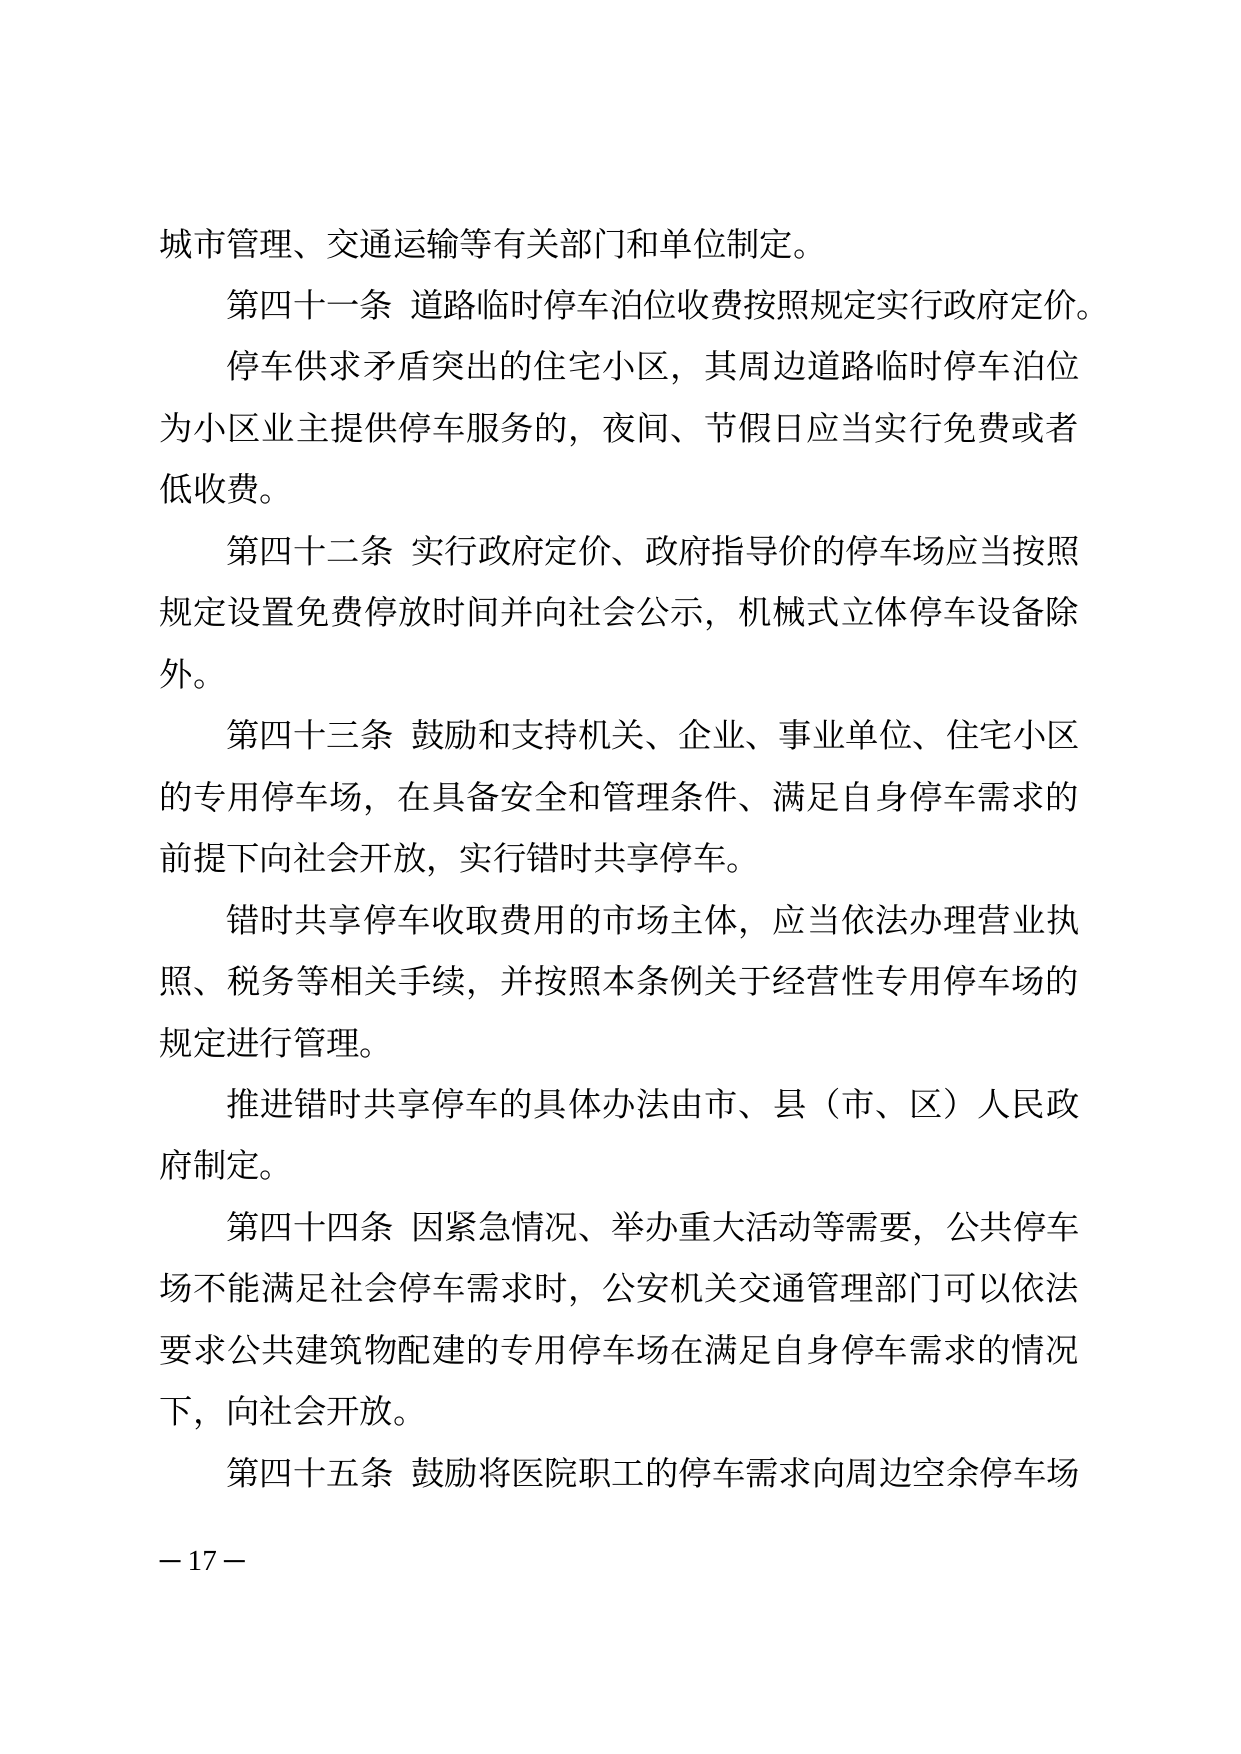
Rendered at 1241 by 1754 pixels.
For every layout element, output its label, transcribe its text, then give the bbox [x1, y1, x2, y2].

text 第四十二条 实行政府定价、政府指导价的停车场应当按照规定设置免费停放时间并向社会公示，机械式立体停车设备除外。 [159, 514, 1081, 698]
text 第四十一条 道路临时停车泊位收费按照规定实行政府定价。 [159, 268, 1081, 330]
text 停车供求矛盾突出的住宅小区，其周边道路临时停车泊位为小区业主提供停车服务的，夜间、节假日应当实行免费或者低收费。 [159, 330, 1081, 514]
text 第四十四条 因紧急情况、举办重大活动等需要，公共停车场不能满足社会停车需求时，公安机关交通管理部门可以依法要求公共建筑物配建的专用停车场在满足自身停车需求的情况下，向社会开放。 [159, 1190, 1081, 1436]
text 推进错时共享停车的具体办法由市、县（市、区）人民政府制定。 [159, 1067, 1081, 1190]
text 第四十三条 鼓励和支持机关、企业、事业单位、住宅小区的专用停车场，在具备安全和管理条件、满足自身停车需求的前提下向社会开放，实行错时共享停车。 [159, 698, 1081, 883]
text 错时共享停车收取费用的市场主体，应当依法办理营业执照、税务等相关手续，并按照本条例关于经营性专用停车场的规定进行管理。 [159, 883, 1081, 1067]
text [159, 1436, 1081, 1497]
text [159, 207, 1081, 268]
